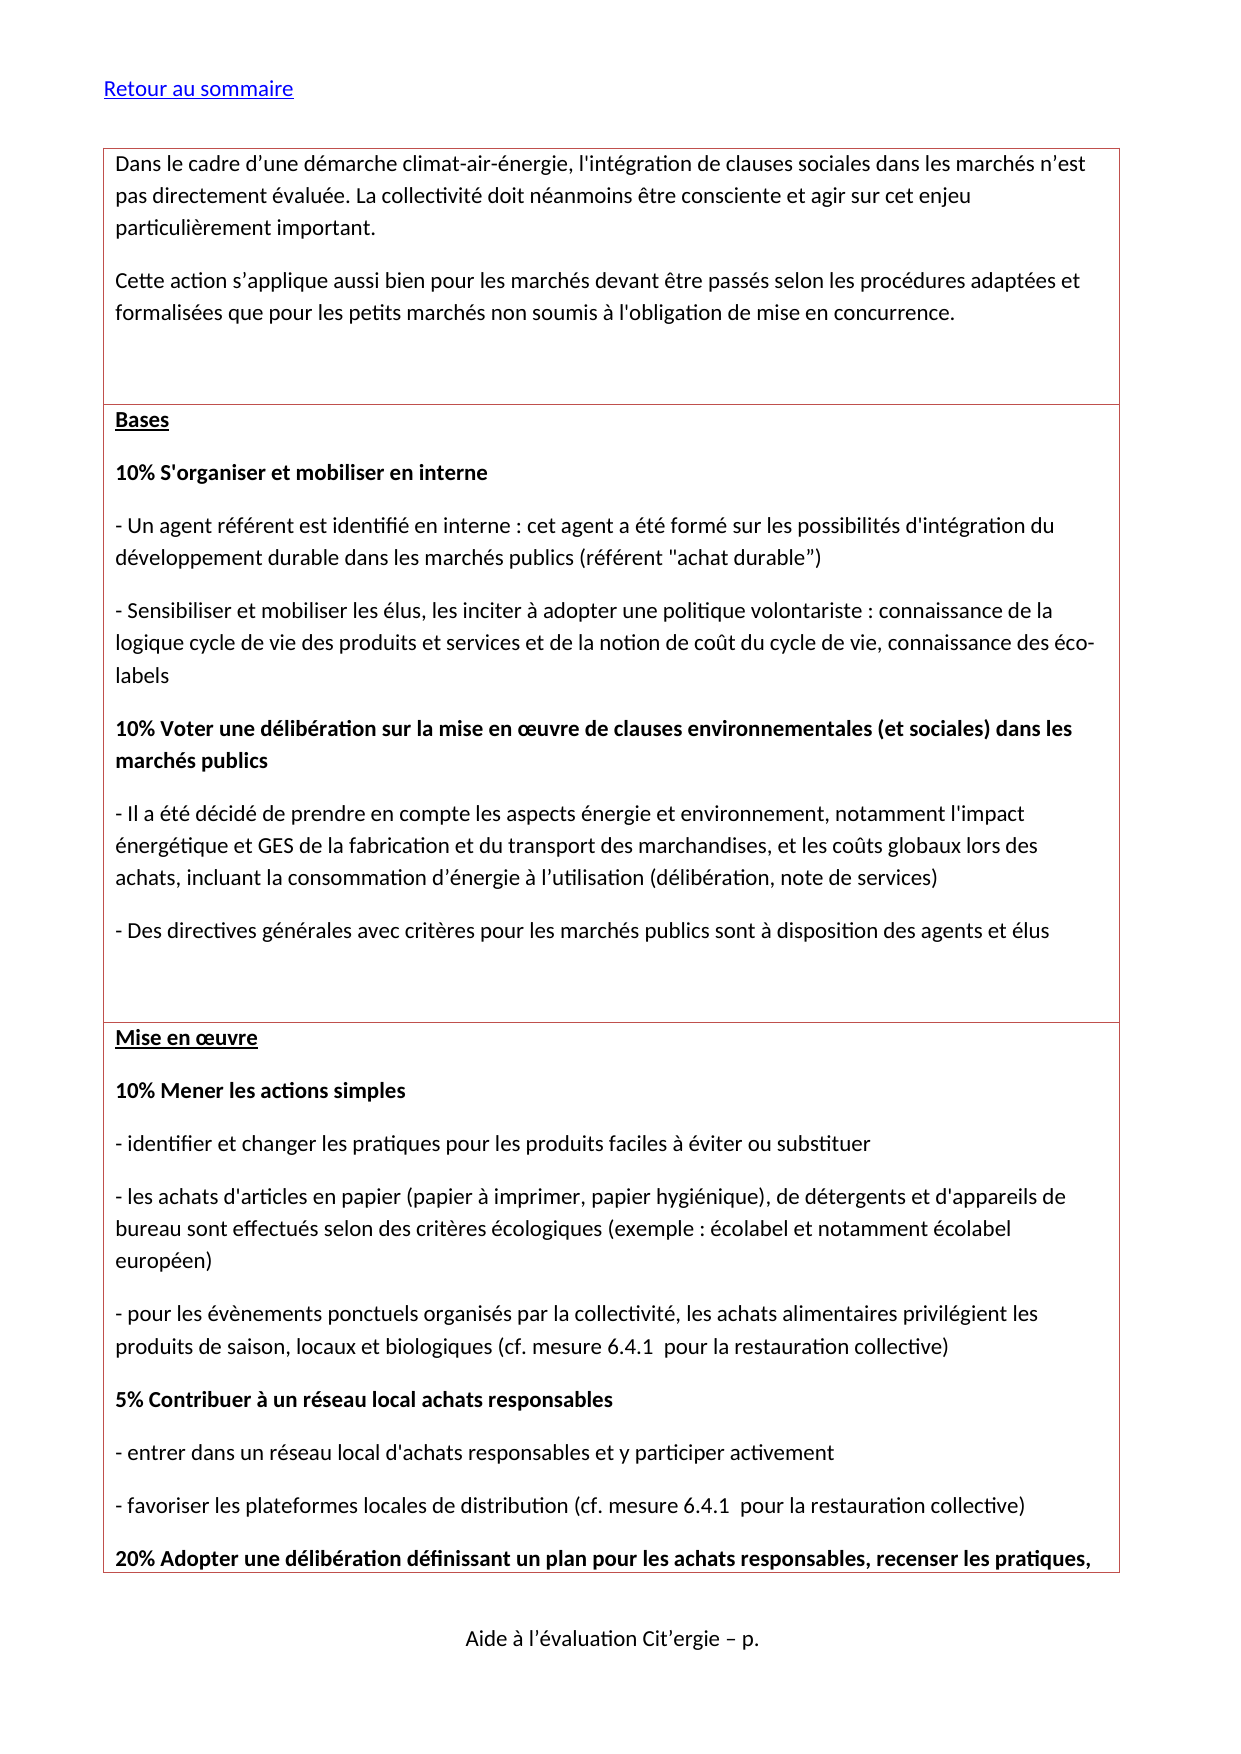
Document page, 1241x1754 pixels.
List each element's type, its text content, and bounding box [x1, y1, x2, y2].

table_cell Bases 10% S'organiser et mobiliser en interne - Un agent référent est identifié en interne : cet agent a été formé sur les possibilités d'intégration du développement durable dans les marchés publics (référent "achat durable”) - Sensibiliser et mobiliser les élus, les inciter à adopter une politique volontariste : connaissance de la logique cycle de vie des produits et services et de la notion de coût du cycle de vie, connaissance des éco-labels 10% Voter une délibération sur la mise en œuvre de clauses environnementales (et sociales) dans les marchés publics - Il a été décidé de prendre en compte les aspects énergie et environnement, notamment l'impact énergétique et GES de la fabrication et du transport des marchandises, et les coûts globaux lors des achats, incluant la consommation d’énergie à l’utilisation (délibération, note de services) - Des directives générales avec critères pour les marchés publics sont à disposition des agents et élus [104, 405, 1119, 1022]
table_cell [104, 1023, 1119, 1572]
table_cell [104, 149, 1119, 404]
